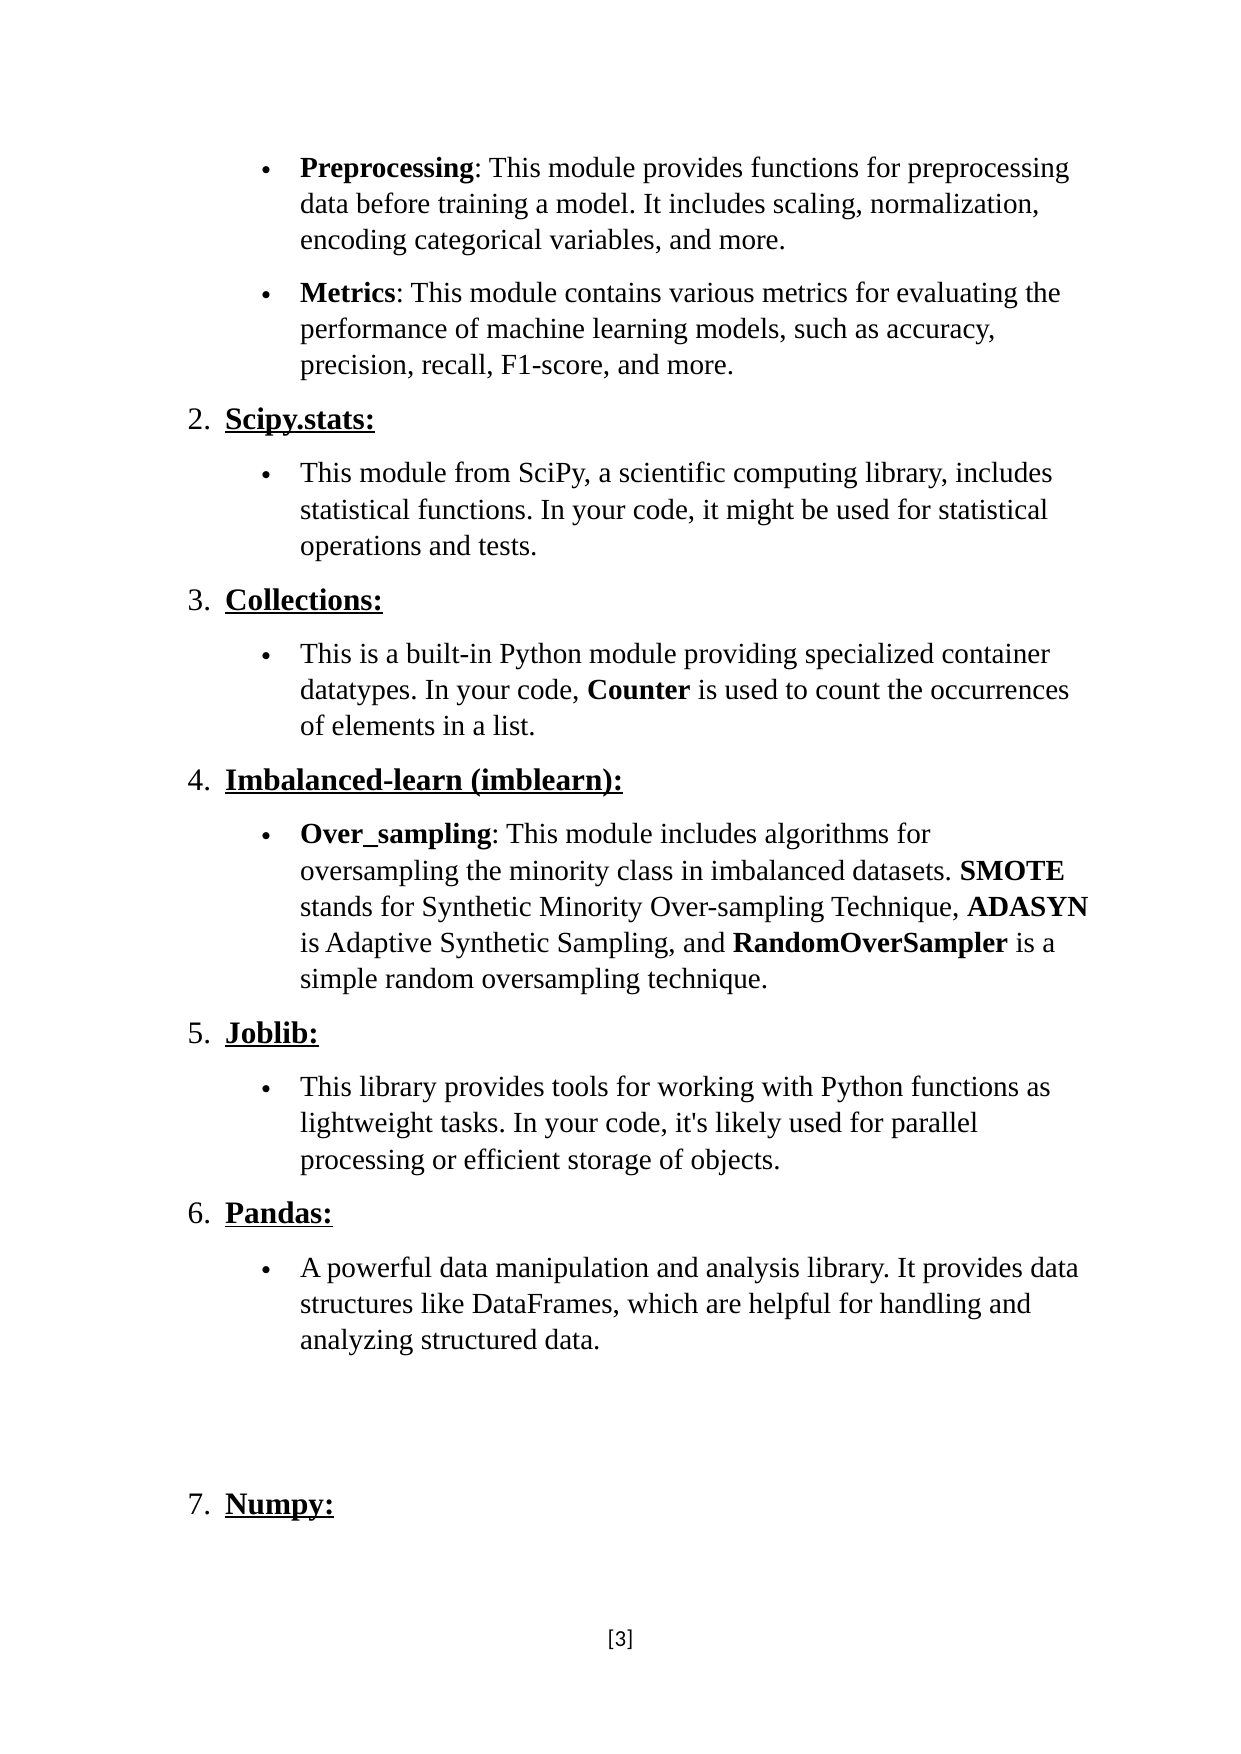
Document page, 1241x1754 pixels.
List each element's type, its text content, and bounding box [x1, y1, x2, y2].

list Imbalanced-learn (imblearn): [187, 761, 1090, 797]
list Over_sampling: This module includes algorithms for oversampling the minority class in imbalanced datasets. SMOTE stands for Synthetic Minority Over-sampling Technique, ADASYN is Adaptive Synthetic Sampling, and RandomOverSampler is a simple random oversampling technique. [262, 817, 1090, 995]
list Pandas: [187, 1194, 1090, 1231]
list Numpy: [187, 1485, 1090, 1521]
list Scipy.stats: [187, 400, 1090, 436]
list This library provides tools for working with Python functions as lightweight tasks. In your code, it's likely used for parallel processing or efficient storage of objects. [262, 1069, 1090, 1175]
list Preprocessing: This module provides functions for preprocessing data before training a model. It includes scaling, normalization, encoding categorical variables, and more. [262, 150, 1090, 256]
list Joblib: [187, 1014, 1090, 1050]
list A powerful data manipulation and analysis library. It provides data structures like DataFrames, which are helpful for handling and analyzing structured data. [262, 1250, 1090, 1356]
list This module from SciPy, a scientific computing library, includes statistical functions. In your code, it might be used for statistical operations and tests. [262, 456, 1090, 561]
list Metrics: This module contains various metrics for evaluating the performance of machine learning models, such as accuracy, precision, recall, F1-score, and more. [262, 275, 1090, 381]
list This is a built-in Python module providing specialized container datatypes. In your code, Counter is used to count the occurrences of elements in a list. [262, 636, 1090, 742]
list Collections: [187, 581, 1090, 617]
